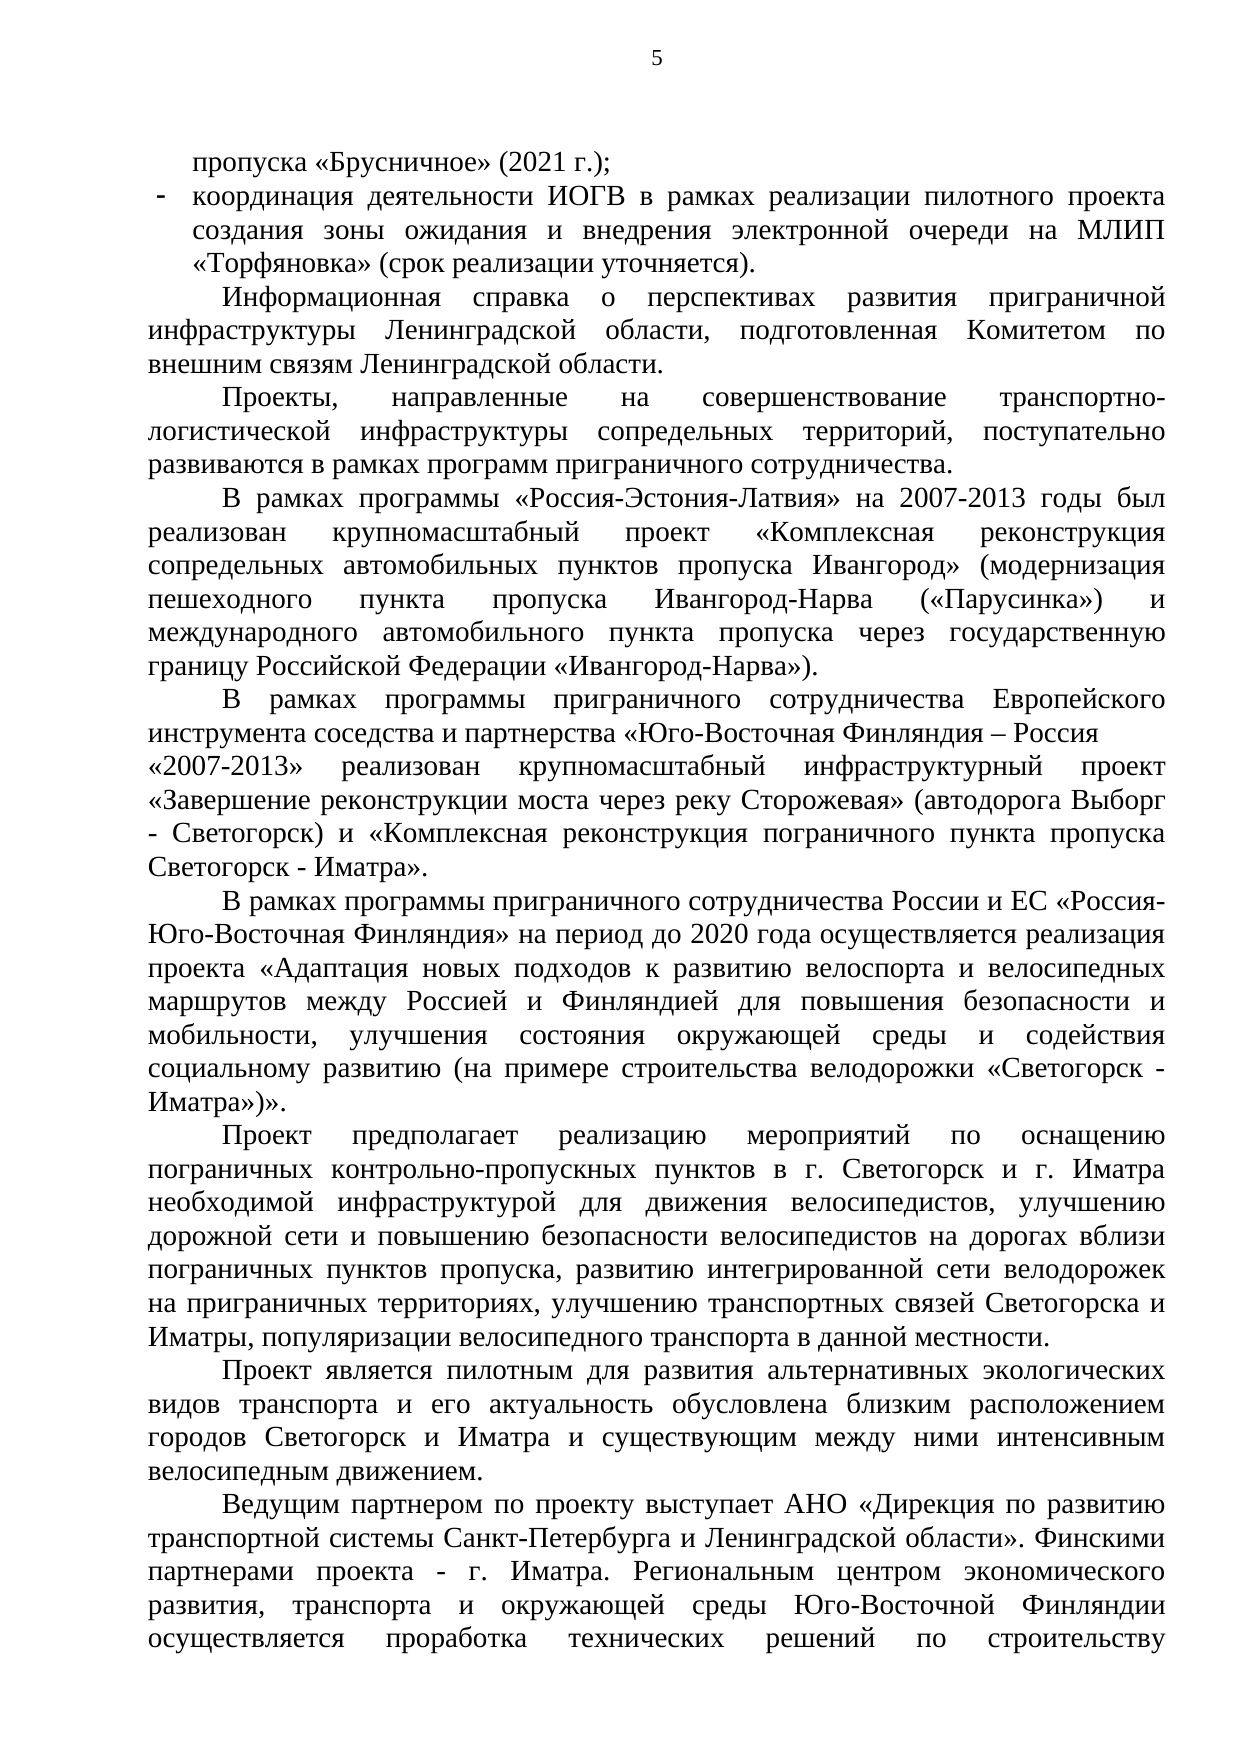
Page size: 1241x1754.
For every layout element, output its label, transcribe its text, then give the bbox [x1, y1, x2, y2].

text В рамках программы приграничного сотрудничества России и ЕС «Россия-Юго-Восточная Финляндия» на период до 2020 года осуществляется реализация проекта «Адаптация новых подходов к развитию велоспорта и велосипедных маршрутов между Россией и Финляндией для повышения безопасности и мобильности, улучшения состояния окружающей среды и содействия социальному развитию (на примере строительства велодорожки «Светогорск - Иматра»)». [148, 883, 1166, 1117]
list координация деятельности ИОГВ в рамках реализации пилотного проекта создания зоны ожидания и внедрения электронной очереди на МЛИП «Торфяновка» (срок реализации уточняется). [156, 178, 1166, 279]
text Проекты, направленные на совершенствование транспортно-логистической инфраструктуры сопредельных территорий, поступательно развиваются в рамках программ приграничного сотрудничества. [148, 379, 1166, 480]
text В рамках программы приграничного сотрудничества Европейского инструмента соседства и партнерства «Юго-Восточная Финляндия – Россия «2007-2013» реализован крупномасштабный инфраструктурный проект «Завершение реконструкции моста через реку Сторожевая» (автодорога Выборг - Светогорск) и «Комплексная реконструкция пограничного пункта пропуска Светогорск - Иматра». [148, 681, 1166, 883]
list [156, 144, 1166, 178]
text Проект предполагает реализацию мероприятий по оснащению пограничных контрольно-пропускных пунктов в г. Светогорск и г. Иматра необходимой инфраструктурой для движения велосипедистов, улучшению дорожной сети и повышению безопасности велосипедистов на дорогах вблизи пограничных пунктов пропуска, развитию интегрированной сети велодорожек на приграничных территориях, улучшению транспортных связей Светогорска и Иматры, популяризации велосипедного транспорта в данной местности. [148, 1117, 1166, 1352]
text Информационная справка о перспективах развития приграничной инфраструктуры Ленинградской области, подготовленная Комитетом по внешним связям Ленинградской области. [148, 279, 1166, 379]
text В рамках программы «Россия-Эстония-Латвия» на 2007-2013 годы был реализован крупномасштабный проект «Комплексная реконструкция сопредельных автомобильных пунктов пропуска Ивангород» (модернизация пешеходного пункта пропуска Ивангород-Нарва («Парусинка») и международного автомобильного пункта пропуска через государственную границу Российской Федерации «Ивангород-Нарва»). [148, 480, 1166, 681]
text Проект является пилотным для развития альтернативных экологических видов транспорта и его актуальность обусловлена близким расположением городов Светогорск и Иматра и существующим между ними интенсивным велосипедным движением. [148, 1352, 1166, 1486]
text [148, 1486, 1166, 1654]
